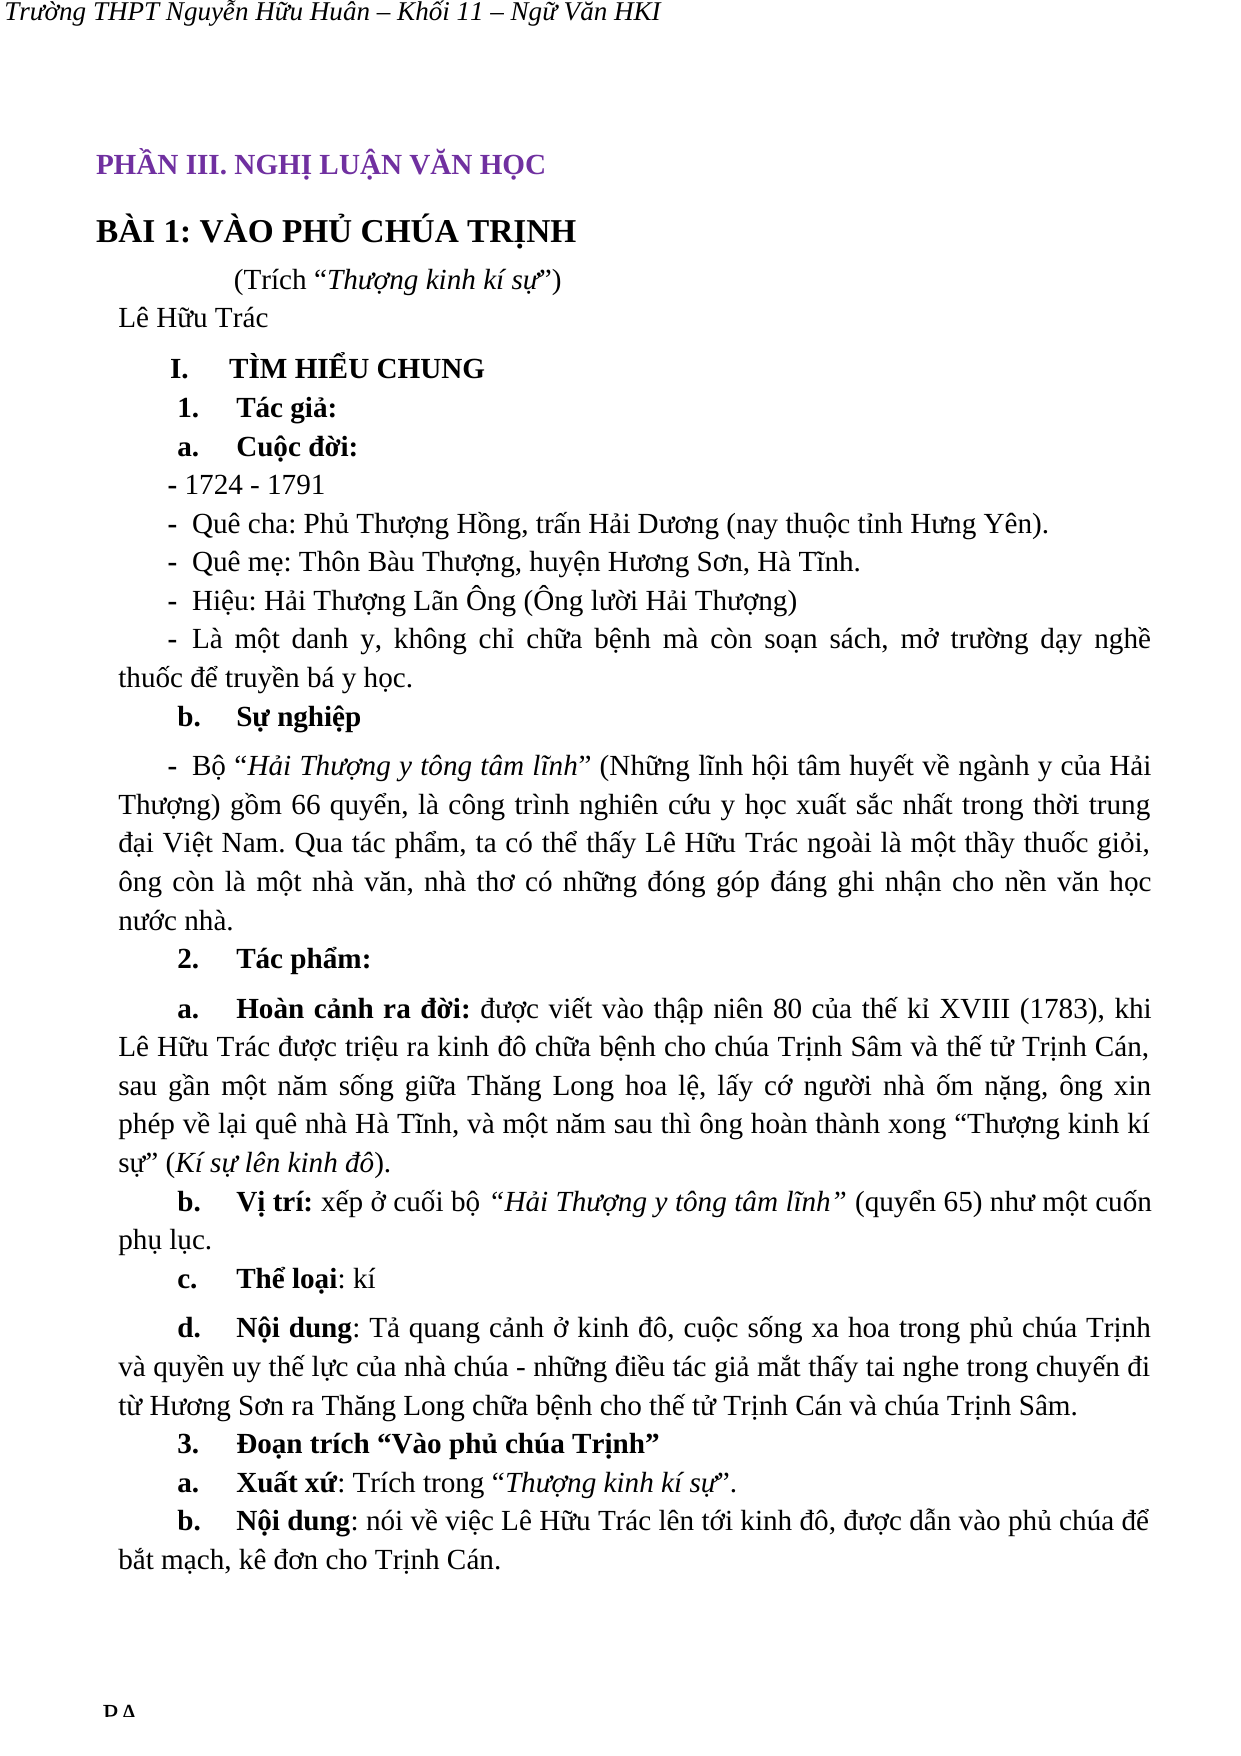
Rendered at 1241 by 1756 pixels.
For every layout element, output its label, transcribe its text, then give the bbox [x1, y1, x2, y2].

subtitle TÌM HIỂU CHUNG [170, 351, 1192, 385]
list Hiệu: Hải Thượng Lãn Ông (Ông lười Hải Thượng) [167, 583, 1192, 617]
list Là một danh y, không chỉ chữa bệnh mà còn soạn sách, mở trường dạy nghề thuốc để truyền bá y học. [118, 622, 1152, 694]
subtitle Đoạn trích “Vào phủ chúa Trịnh” [177, 1426, 1192, 1460]
list Nội dung: Tả quang cảnh ở kinh đô, cuộc sống xa hoa trong phủ chúa Trịnh và quyền uy thế lực của nhà chúa - những điều tác giả mắt thấy tai nghe trong chuyến đi từ Hương Sơn ra Thăng Long chữa bệnh cho thế tử Trịnh Cán và chúa Trịnh Sâm. [118, 1311, 1152, 1421]
list Quê mẹ: Thôn Bàu Thượng, huyện Hương Sơn, Hà Tĩnh. [167, 544, 1192, 578]
list Quê cha: Phủ Thượng Hồng, trấn Hải Dương (nay thuộc tỉnh Hưng Yên). [167, 506, 1192, 539]
subtitle Sự nghiệp [177, 699, 1192, 732]
list Thể loại: kí [177, 1261, 1192, 1294]
list Hoàn cảnh ra đời: được viết vào thập niên 80 của thế kỉ XVIII (1783), khi Lê Hữu Trác được triệu ra kinh đô chữa bệnh cho chúa Trịnh Sâm và thế tử Trịnh Cán, sau gần một năm sống giữa Thăng Long hoa lệ, lấy cớ người nhà ốm nặng, ông xin phép về lại quê nhà Hà Tĩnh, và một năm sau thì ông hoàn thành xong “Thượng kinh kí sự” (Kí sự lên kinh đô). [118, 991, 1152, 1178]
text Lê Hữu Trác [118, 301, 1152, 334]
list Xuất xứ: Trích trong “Thượng kinh kí sự”. [177, 1465, 1192, 1498]
subtitle Tác phẩm: [177, 941, 1192, 975]
subtitle BÀI 1: VÀO PHỦ CHÚA TRỊNH [96, 211, 1174, 249]
list Nội dung: nói về việc Lê Hữu Trác lên tới kinh đô, được dẫn vào phủ chúa để bắt mạch, kê đơn cho Trịnh Cán. [118, 1503, 1150, 1575]
text (Trích “Thượng kinh kí sự”) [234, 262, 1095, 295]
list Bộ “Hải Thượng y tông tâm lĩnh” (Những lĩnh hội tâm huyết về ngành y của Hải Thượng) gồm 66 quyển, là công trình nghiên cứu y học xuất sắc nhất trong thời trung đại Việt Nam. Qua tác phẩm, ta có thể thấy Lê Hữu Trác ngoài là một thầy thuốc giỏi, ông còn là một nhà văn, nhà thơ có những đóng góp đáng ghi nhận cho nền văn học nước nhà. [118, 748, 1152, 936]
list Cuộc đời: [177, 429, 1192, 462]
text - 1724 - 1791 [167, 467, 1192, 501]
list Tác giả: [177, 390, 1192, 423]
list Vị trí: xếp ở cuối bộ “Hải Thượng y tông tâm lĩnh” (quyển 65) như một cuốn phụ lục. [118, 1184, 1152, 1256]
subtitle PHẦN III. NGHỊ LUẬN VĂN HỌC [96, 147, 1192, 181]
